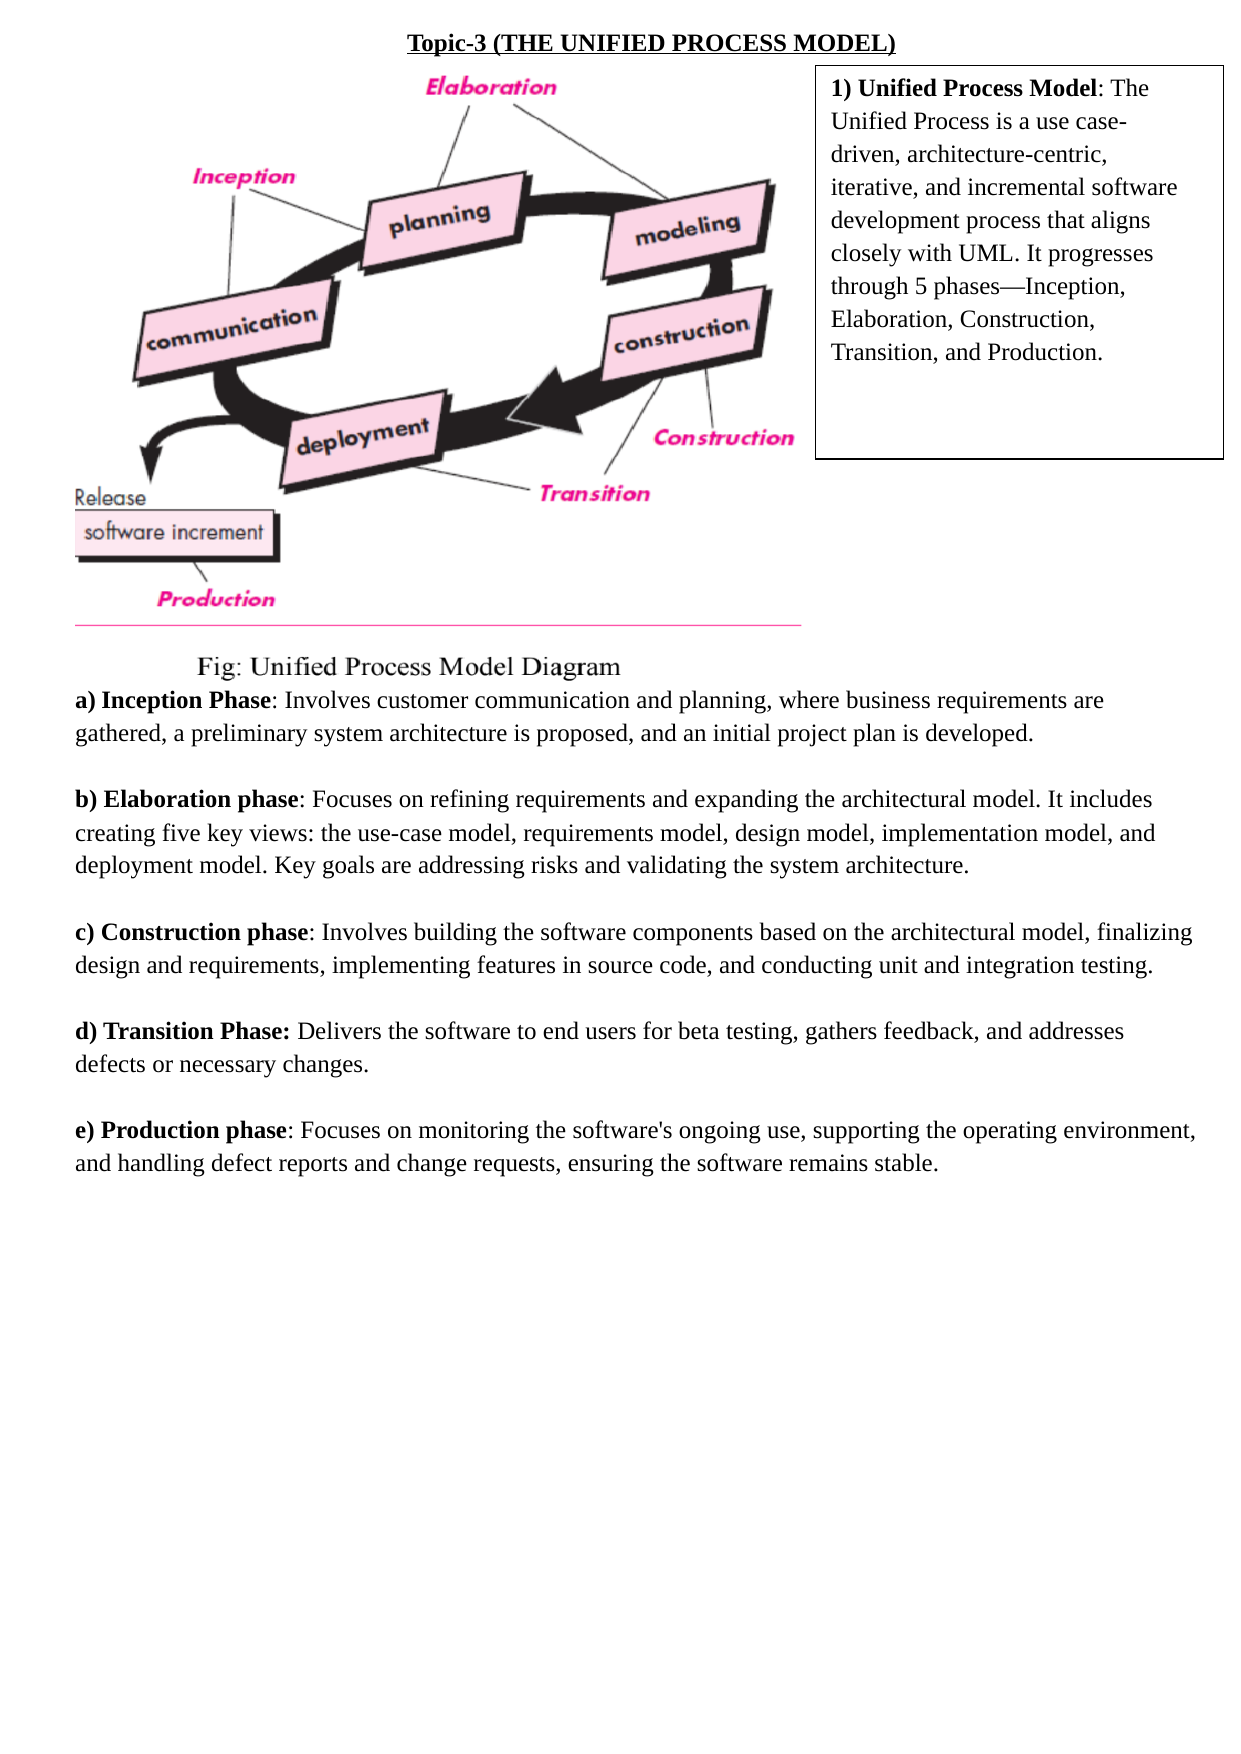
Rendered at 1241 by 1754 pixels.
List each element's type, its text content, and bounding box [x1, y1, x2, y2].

text b) Elaboration phase: Focuses on refining requirements and expanding the architectural model. It includes creating five key views: the use-case model, requirements model, design model, implementation model, and deployment model. Key goals are addressing risks and validating the system architecture. [75, 784, 1200, 879]
text c) Construction phase: Involves building the software components based on the architectural model, finalizing design and requirements, implementing features in source code, and conducting unit and integration testing. [75, 917, 1200, 978]
picture [75, 61, 802, 682]
text e) Production phase: Focuses on monitoring the software's ongoing use, supporting the operating environment, and handling defect reports and change requests, ensuring the software remains stable. [75, 1115, 1200, 1177]
text Topic-3 (THE UNIFIED PROCESS MODEL) [75, 28, 1228, 57]
text a) Inception Phase: Involves customer communication and planning, where business requirements are gathered, a preliminary system architecture is proposed, and an initial project plan is developed. [75, 686, 1200, 747]
text d) Transition Phase: Delivers the software to end users for beta testing, gathers feedback, and addresses defects or necessary changes. [75, 1016, 1200, 1077]
